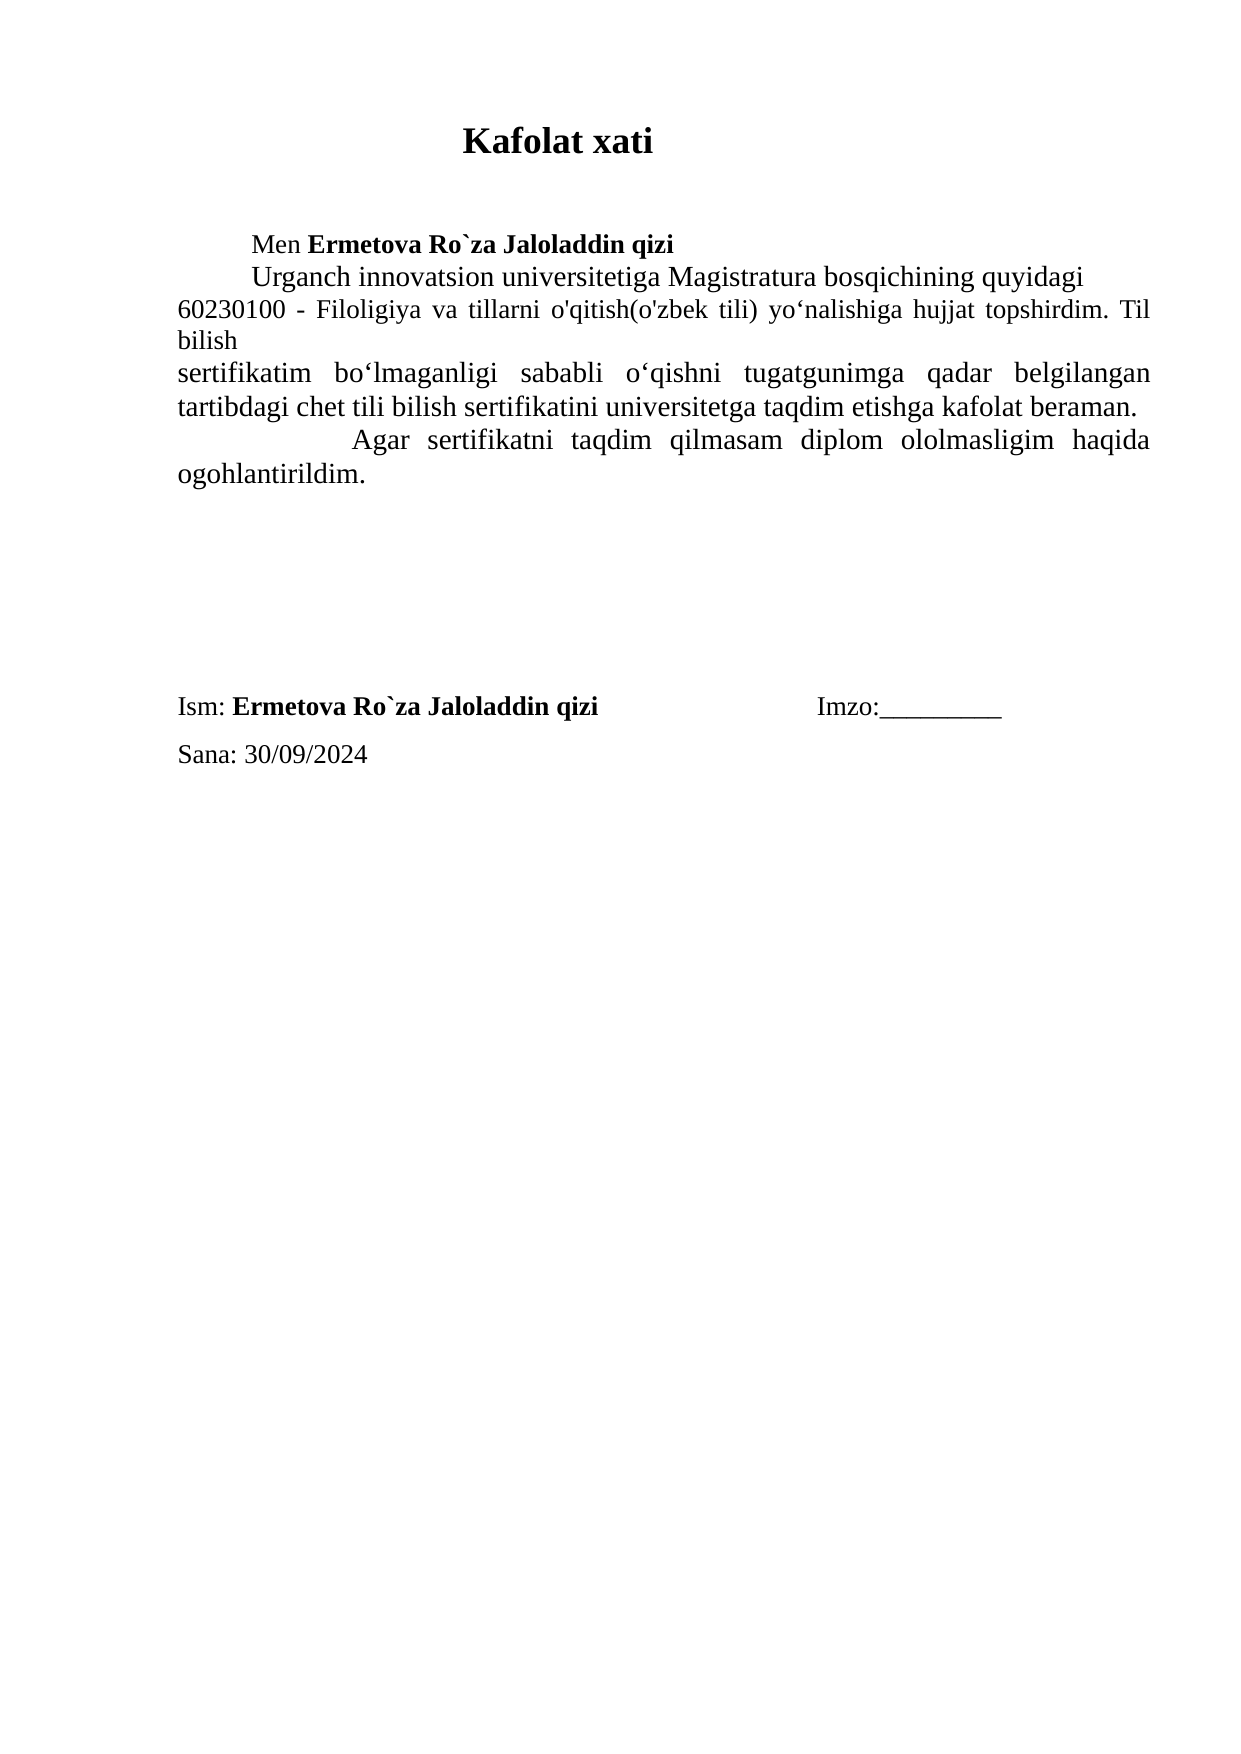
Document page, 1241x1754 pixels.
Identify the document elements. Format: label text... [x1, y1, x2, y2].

text Ism: Ermetova Ro`za Jaloladdin qizi Imzo:_________ [177, 690, 1152, 721]
text Agar sertifikatni taqdim qilmasam diplom ololmasligim haqida ogohlantirildim. [177, 422, 1152, 489]
text sertifikatim bo‘lmaganligi sababli o‘qishni tugatgunimga qadar belgilangan tartibdagi chet tili bilish sertifikatini universitetga taqdim etishga kafolat beraman. [177, 355, 1152, 422]
text 60230100 - Filoligiya va tillarni o'qitish(o'zbek tili) yo‘nalishiga hujjat topshirdim. Til bilish [177, 293, 1152, 355]
text Urganch innovatsion universitetiga Magistratura bosqichining quyidagi [177, 259, 1152, 293]
text Men Ermetova Ro`za Jaloladdin qizi [177, 228, 1152, 259]
text Sana: 30/09/2024 [177, 738, 1152, 769]
text Kafolat xati [177, 118, 1152, 161]
